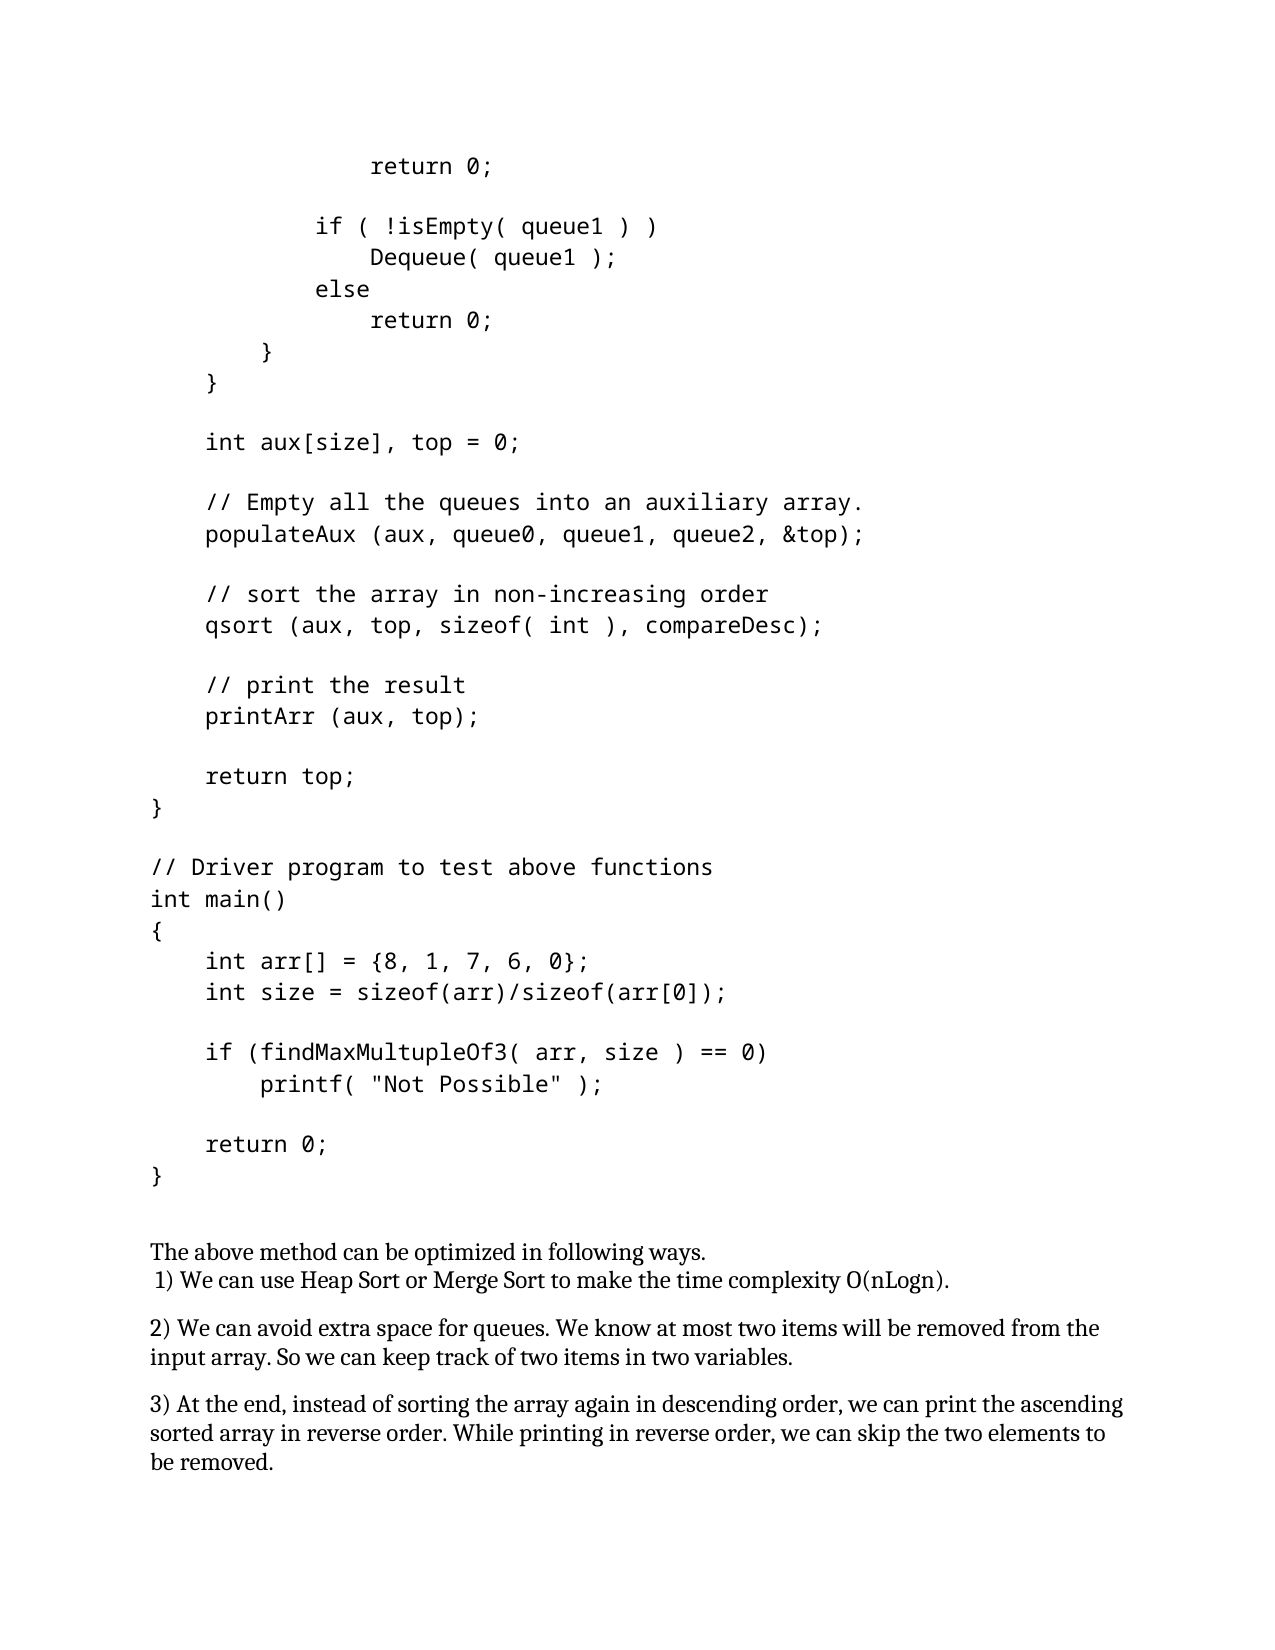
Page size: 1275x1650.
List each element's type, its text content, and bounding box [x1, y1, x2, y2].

text The above method can be optimized in following ways. 1) We can use Heap Sort or Merge Sort to make the time complexity O(nLogn). [150, 1237, 1125, 1295]
text 2) We can avoid extra space for queues. We know at most two items will be removed from the input array. So we can keep track of two items in two variables. [150, 1314, 1125, 1371]
